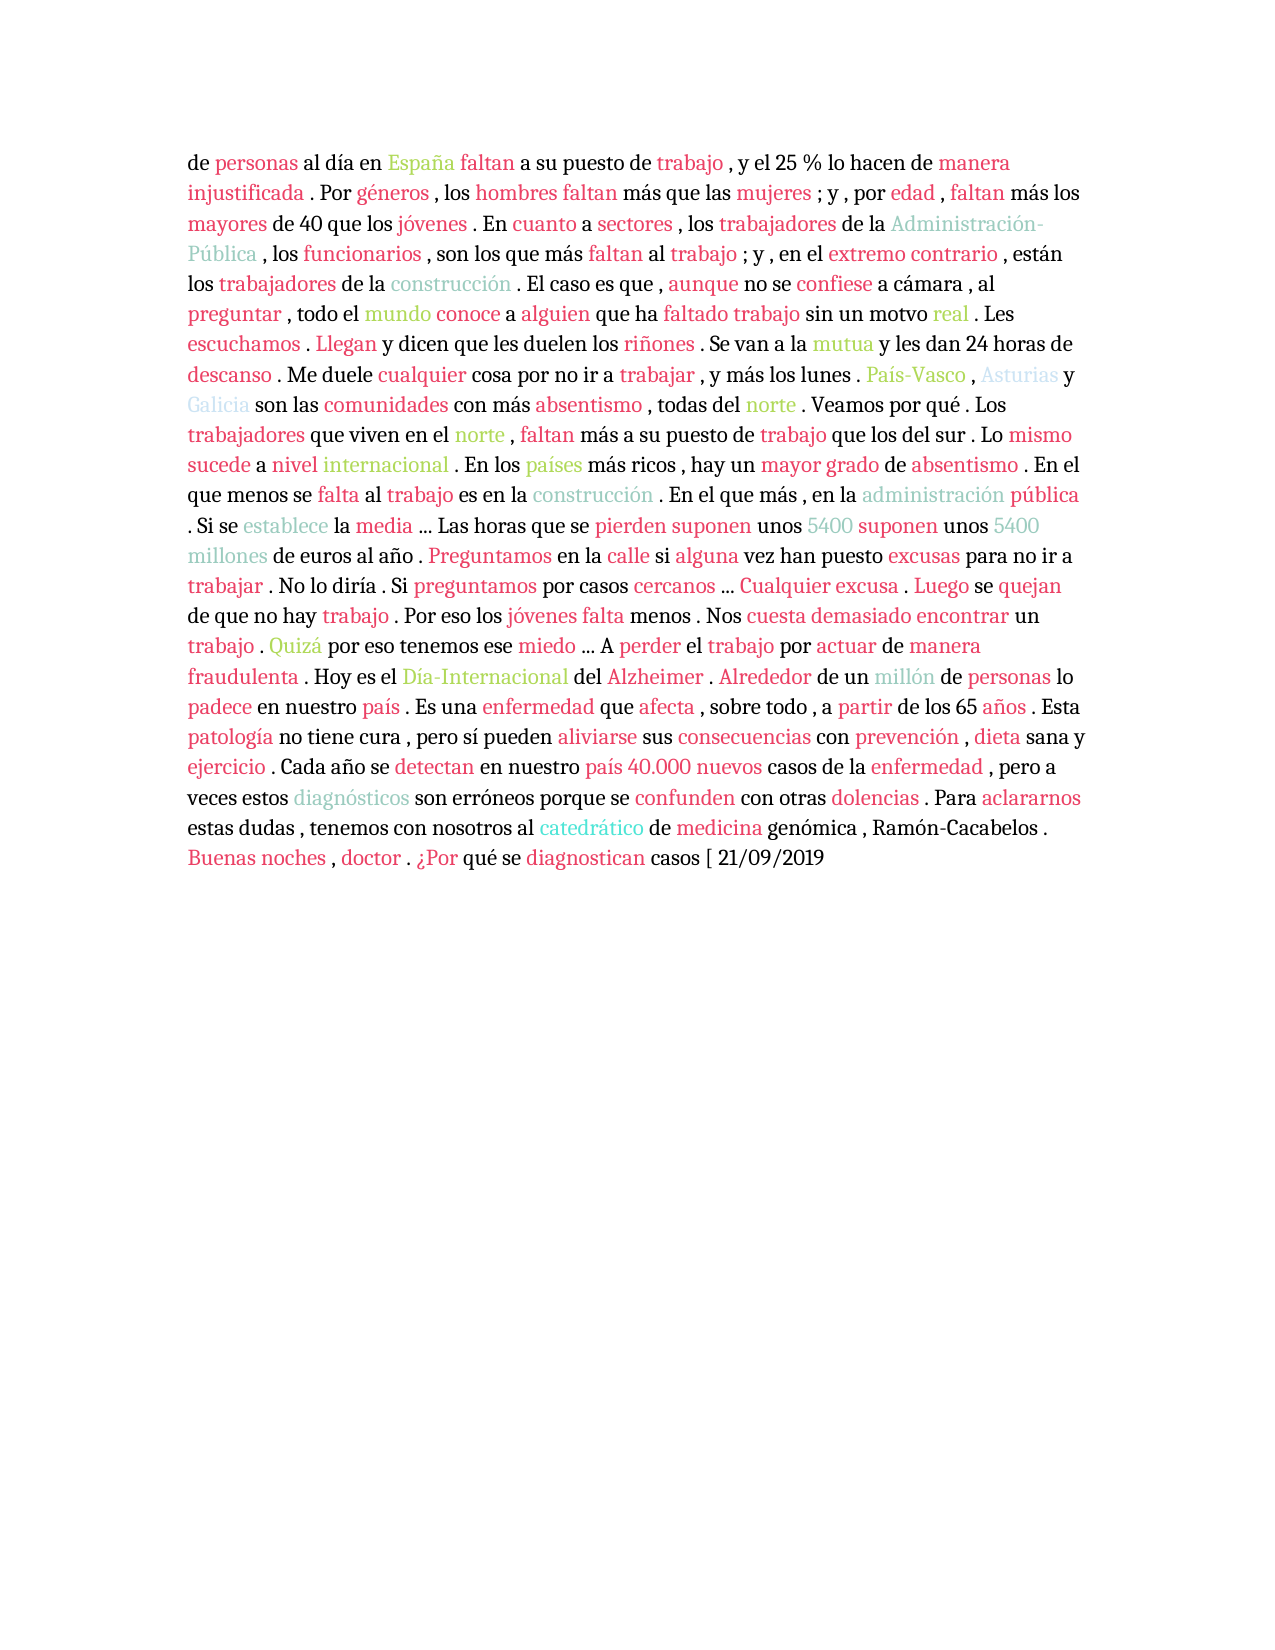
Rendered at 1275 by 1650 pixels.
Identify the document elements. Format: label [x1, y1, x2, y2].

text [187, 150, 1087, 871]
